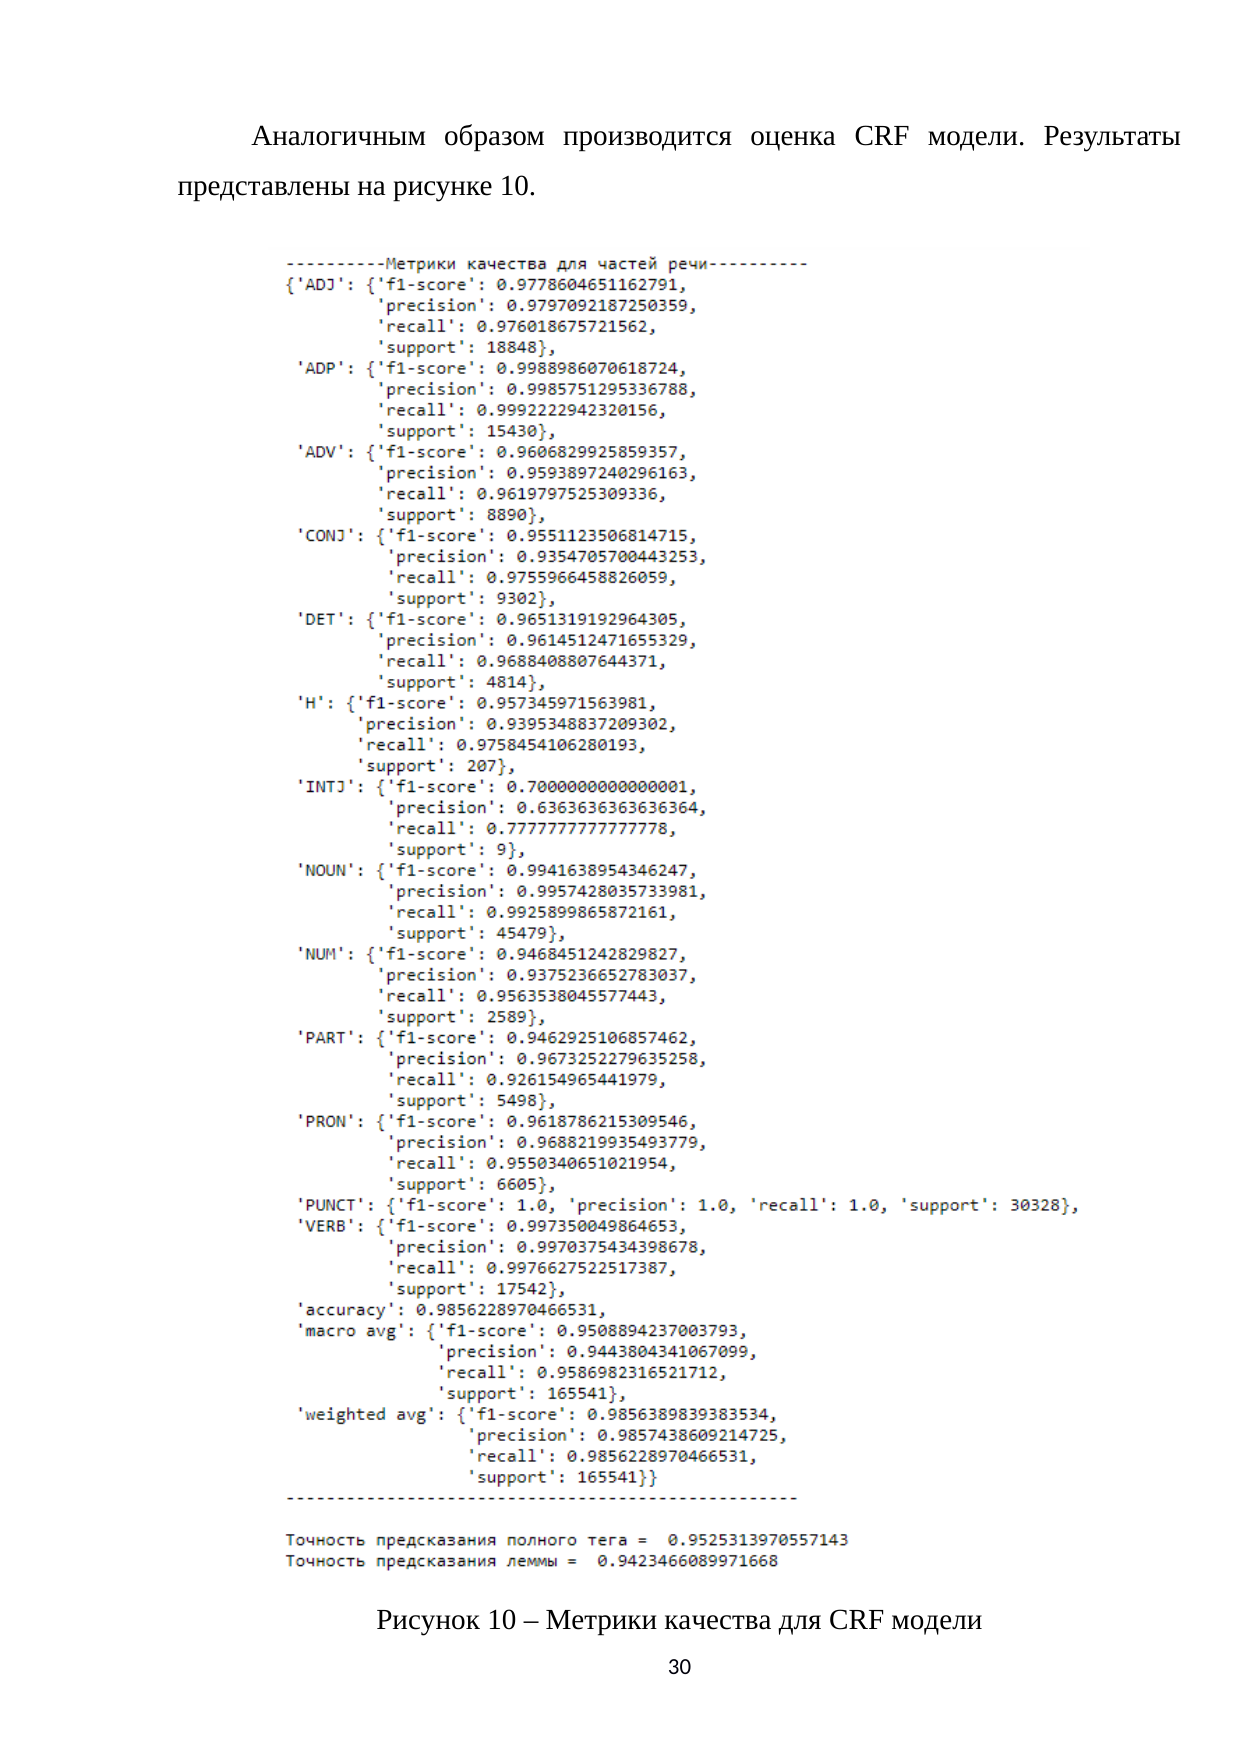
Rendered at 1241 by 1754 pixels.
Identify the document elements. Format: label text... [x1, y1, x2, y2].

picture [268, 247, 1091, 1586]
text Рисунок 10 – Метрики качества для CRF модели [177, 1602, 1181, 1636]
text Аналогичным образом производится оценка CRF модели. Результаты представлены на рисунке 10. [177, 118, 1181, 202]
